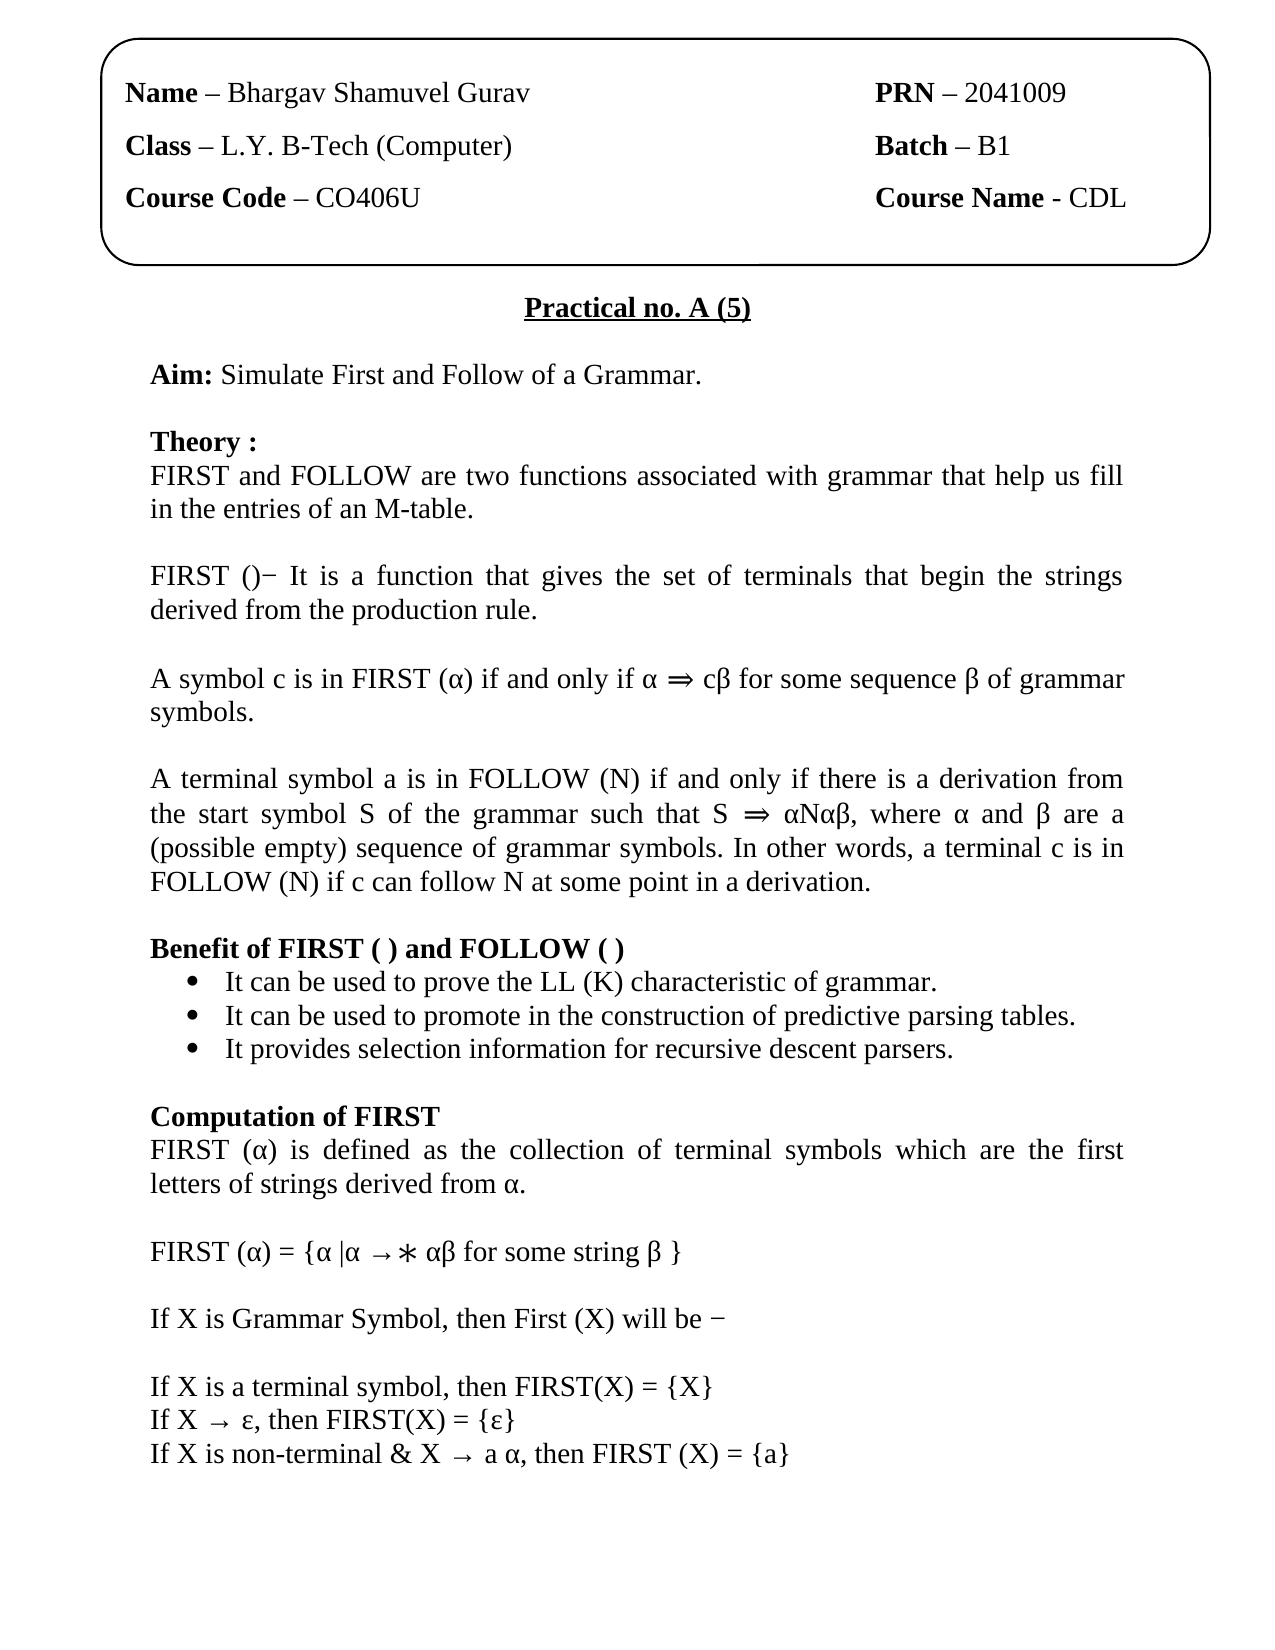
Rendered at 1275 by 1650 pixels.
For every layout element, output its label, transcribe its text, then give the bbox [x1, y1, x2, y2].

text Computation of FIRST [150, 1099, 1125, 1132]
text FIRST and FOLLOW are two functions associated with grammar that help us fill in the entries of an M-table. [150, 458, 1125, 525]
text FIRST (α) = {α |α →∗ αβ for some string β } [150, 1233, 1125, 1268]
text FIRST (α) is defined as the collection of terminal symbols which are the first letters of strings derived from α. [150, 1132, 1125, 1199]
text If X is Grammar Symbol, then First (X) will be − [150, 1302, 1125, 1335]
text Benefit of FIRST ( ) and FOLLOW ( ) [150, 931, 1125, 964]
text If X is non-terminal & X → a α, then FIRST (X) = {a} [150, 1436, 1125, 1469]
text A symbol c is in FIRST (α) if and only if α ⇒ cβ for some sequence β of grammar symbols. [150, 659, 1125, 728]
text A terminal symbol a is in FOLLOW (N) if and only if there is a derivation from the start symbol S of the grammar such that S ⇒ αNαβ, where α and β are a (possible empty) sequence of grammar symbols. In other words, a terminal c is in FOLLOW (N) if c can follow N at some point in a derivation. [150, 761, 1125, 897]
text If X → ε, then FIRST(X) = {ε} [150, 1402, 1125, 1436]
text If X is a terminal symbol, then FIRST(X) = {X} [150, 1369, 1125, 1402]
list It can be used to prove the LL (K) characteristic of grammar. [187, 964, 1125, 998]
text Practical no. A (5) [150, 290, 1125, 324]
text Theory : [150, 424, 1125, 458]
list It can be used to promote in the construction of predictive parsing tables. [187, 998, 1125, 1032]
text FIRST ()− It is a function that gives the set of terminals that begin the strings derived from the production rule. [150, 558, 1125, 626]
text Aim: Simulate First and Follow of a Grammar. [150, 357, 1125, 391]
list It provides selection information for recursive descent parsers. [187, 1032, 1125, 1065]
